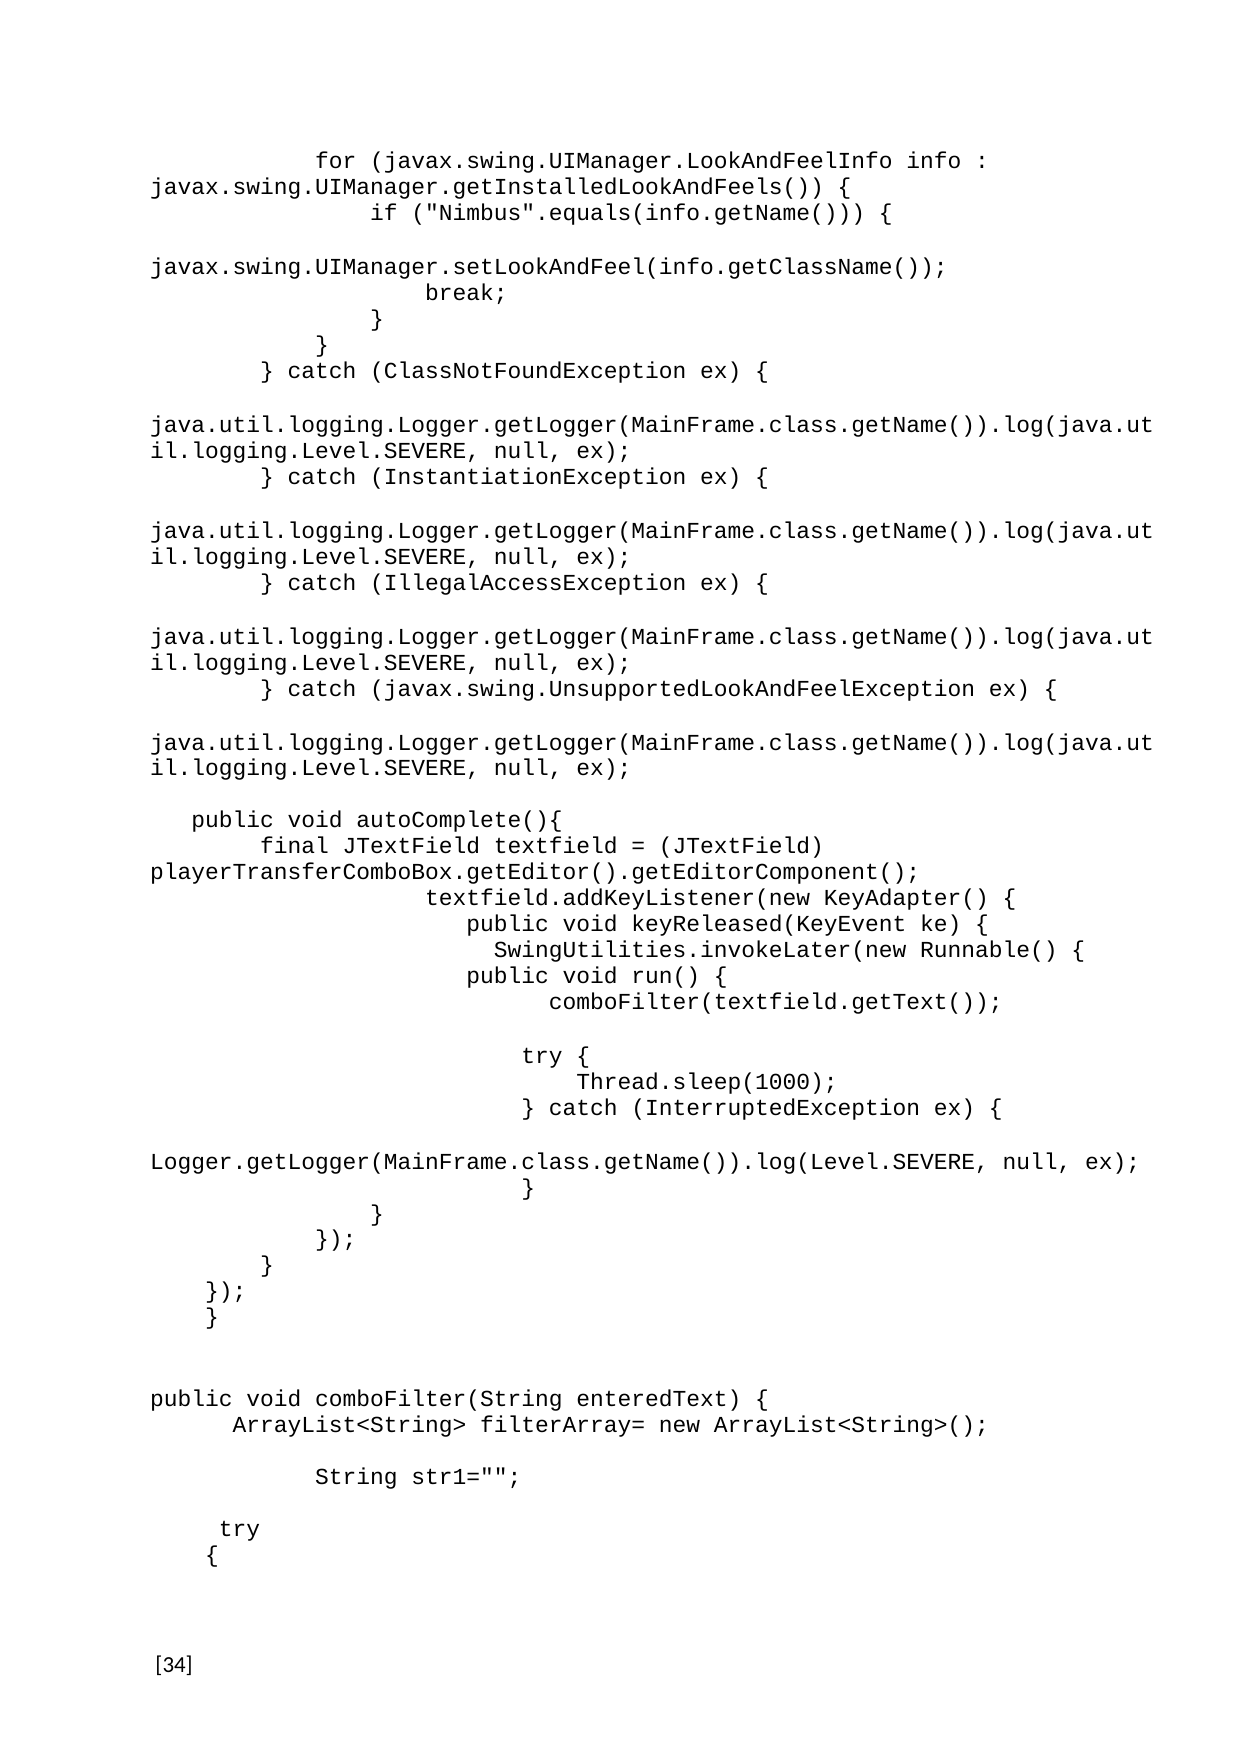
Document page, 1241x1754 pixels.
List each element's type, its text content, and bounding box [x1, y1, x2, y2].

text if ("Nimbus".equals(info.getName())) { [150, 202, 1164, 228]
text java.util.logging.Logger.getLogger(MainFrame.class.getName()).log(java.util.logging.Level.SEVERE, null, ex); [150, 597, 1164, 677]
text for (javax.swing.UIManager.LookAndFeelInfo info : javax.swing.UIManager.getInstalledLookAndFeels()) { [150, 150, 1164, 202]
text public void comboFilter(String enteredText) { [150, 1388, 1164, 1413]
text String str1=""; [150, 1465, 1164, 1491]
text } [150, 1176, 1164, 1202]
text ArrayList<String> filterArray= new ArrayList<String>(); [150, 1413, 1164, 1439]
text } [150, 333, 1164, 359]
text javax.swing.UIManager.setLookAndFeel(info.getClassName()); [150, 228, 1164, 282]
text try [150, 1517, 1164, 1543]
text try { [150, 1044, 1164, 1070]
text Logger.getLogger(MainFrame.class.getName()).log(Level.SEVERE, null, ex); [150, 1122, 1164, 1176]
text } [150, 1254, 1164, 1280]
text textfield.addKeyListener(new KeyAdapter() { [150, 886, 1164, 912]
text }); [150, 1280, 1164, 1306]
text java.util.logging.Logger.getLogger(MainFrame.class.getName()).log(java.util.logging.Level.SEVERE, null, ex); [150, 703, 1164, 783]
text Thread.sleep(1000); [150, 1070, 1164, 1096]
text public void keyReleased(KeyEvent ke) { [150, 912, 1164, 938]
text } [150, 307, 1164, 333]
text java.util.logging.Logger.getLogger(MainFrame.class.getName()).log(java.util.logging.Level.SEVERE, null, ex); [150, 385, 1164, 465]
text public void autoComplete(){ [150, 809, 1164, 834]
text }); [150, 1228, 1164, 1254]
text SwingUtilities.invokeLater(new Runnable() { [150, 938, 1164, 964]
text } catch (InstantiationException ex) { [150, 465, 1164, 491]
text } catch (ClassNotFoundException ex) { [150, 359, 1164, 385]
text public void run() { [150, 964, 1164, 990]
text } [150, 1306, 1164, 1332]
text java.util.logging.Logger.getLogger(MainFrame.class.getName()).log(java.util.logging.Level.SEVERE, null, ex); [150, 491, 1164, 571]
text final JTextField textfield = (JTextField) playerTransferComboBox.getEditor().getEditorComponent(); [150, 834, 1164, 886]
text } [150, 1202, 1164, 1228]
text break; [150, 282, 1164, 307]
text { [150, 1543, 1164, 1569]
text } catch (IllegalAccessException ex) { [150, 571, 1164, 597]
text comboFilter(textfield.getText()); [150, 990, 1164, 1016]
text } catch (javax.swing.UnsupportedLookAndFeelException ex) { [150, 677, 1164, 703]
text } catch (InterruptedException ex) { [150, 1096, 1164, 1122]
